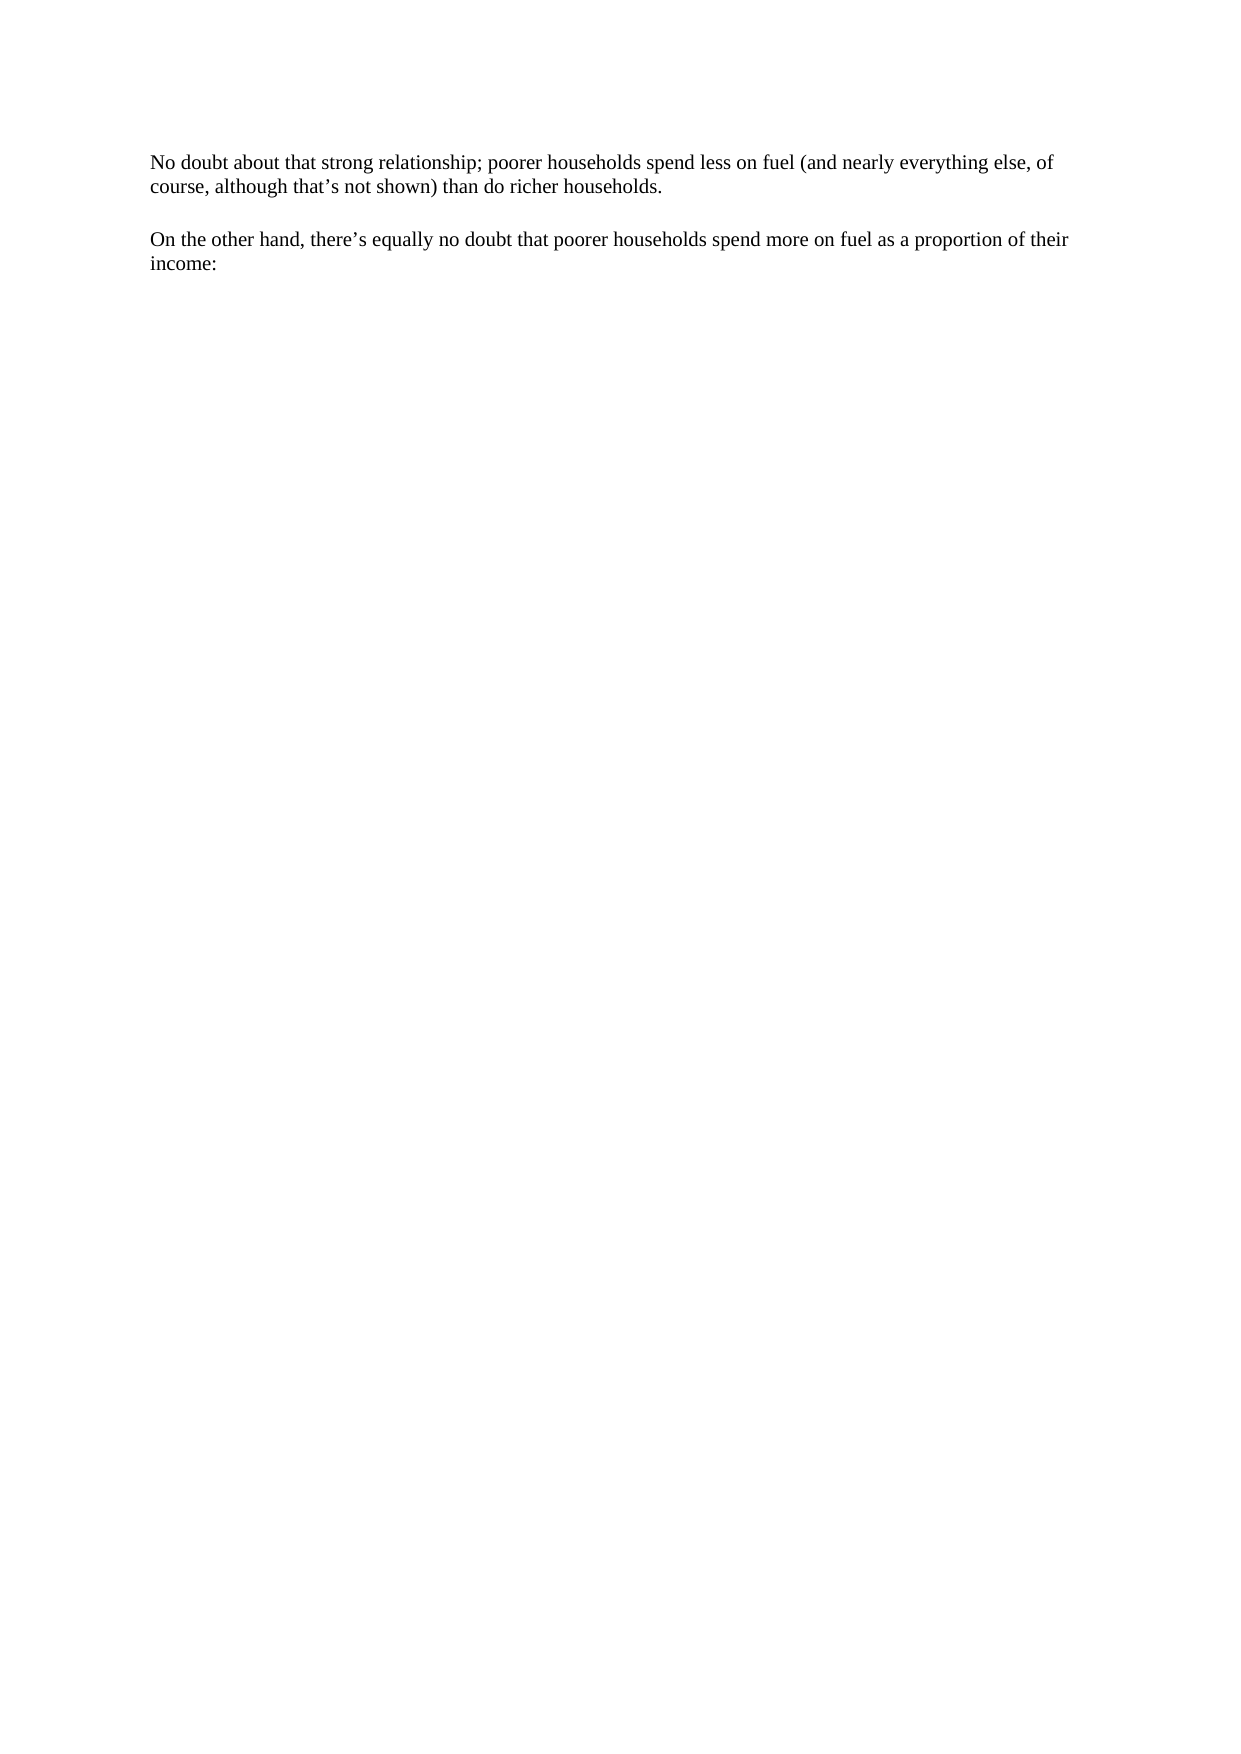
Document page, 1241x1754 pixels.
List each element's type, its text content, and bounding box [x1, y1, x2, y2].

text No doubt about that strong relationship; poorer households spend less on fuel (and nearly everything else, of course, although that’s not shown) than do richer households. [150, 150, 1090, 198]
text On the other hand, there’s equally no doubt that poorer households spend more on fuel as a proportion of their income: [150, 227, 1090, 275]
